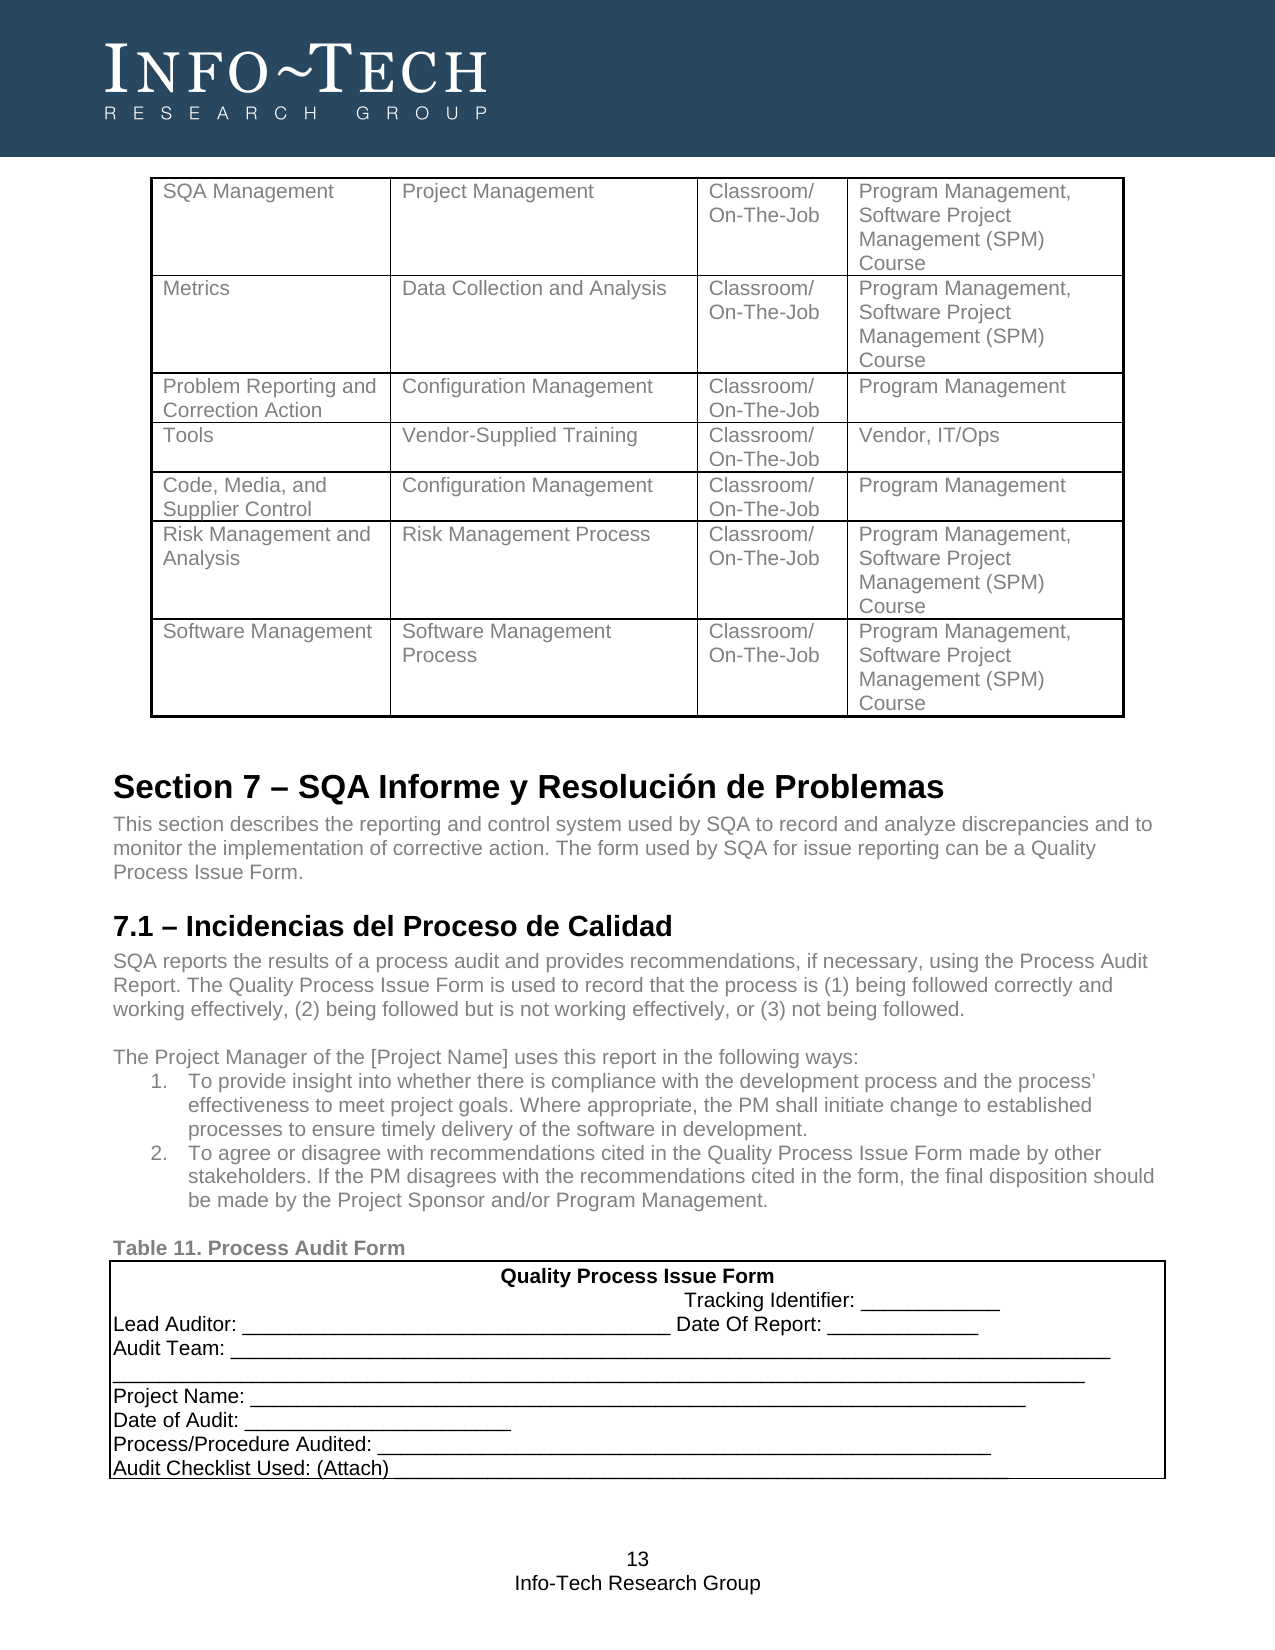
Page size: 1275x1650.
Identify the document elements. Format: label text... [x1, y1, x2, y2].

text This section describes the reporting and control system used by SQA to record and analyze discrepancies and to monitor the implementation of corrective action. The form used by SQA for issue reporting can be a Quality Process Issue Form. [113, 812, 1162, 884]
table_cell Classroom/ On-The-Job [698, 276, 847, 372]
text Process/Procedure Audited: _____________________________________________________ [113, 1431, 1162, 1455]
table_cell Classroom/ On-The-Job [698, 374, 847, 421]
table_cell Metrics [153, 276, 390, 372]
table_cell Project Management [391, 179, 697, 274]
text Date of Audit: _______________________ [113, 1407, 1162, 1431]
table_cell Tools [153, 423, 390, 471]
table_cell Program Management, Software Project Management (SPM) Course [848, 620, 1122, 715]
text Quality Process Issue Form [111, 1262, 1164, 1288]
picture [0, 0, 1275, 157]
text SQA reports the results of a process audit and provides recommendations, if necessary, using the Process Audit Report. The Quality Process Issue Form is used to record that the process is (1) being followed correctly and working effectively, (2) being followed but is not working effectively, or (3) not being followed. [113, 949, 1162, 1021]
table_cell Vendor-Supplied Training [391, 423, 697, 471]
table_cell Program Management [848, 473, 1122, 520]
subtitle 7.1 – Incidencias del Proceso de Calidad [113, 909, 1162, 942]
table_cell Classroom/ On-The-Job [698, 522, 847, 618]
table_cell Risk Management Process [391, 522, 697, 618]
table_cell Program Management, Software Project Management (SPM) Course [848, 276, 1122, 372]
text Tracking Identifier: ____________ [113, 1288, 1162, 1312]
table_cell Problem Reporting and Correction Action [153, 374, 390, 421]
table_cell Classroom/ On-The-Job [698, 423, 847, 471]
table_cell Classroom/ On-The-Job [698, 179, 847, 274]
table_cell Risk Management and Analysis [153, 522, 390, 618]
table_cell Configuration Management [391, 473, 697, 520]
table_cell Classroom/ On-The-Job [698, 473, 847, 520]
table_cell Software Management [153, 620, 390, 715]
table_cell Code, Media, and Supplier Control [153, 473, 390, 520]
table_cell SQA Management [153, 179, 390, 274]
table_cell Program Management, Software Project Management (SPM) Course [848, 522, 1122, 618]
subtitle Section 7 – SQA Informe y Resolución de Problemas [113, 767, 1162, 806]
list To agree or disagree with recommendations cited in the Quality Process Issue Form made by other stakeholders. If the PM disagrees with the recommendations cited in the form, the final disposition should be made by the Project Sponsor and/or Program Management. [150, 1140, 1162, 1212]
text Lead Auditor: _____________________________________ Date Of Report: _____________ [113, 1312, 1162, 1336]
text Project Name: ___________________________________________________________________ [113, 1383, 1162, 1407]
table_cell Software Management Process [391, 620, 697, 715]
table_cell Program Management, Software Project Management (SPM) Course [848, 179, 1122, 274]
table_cell Vendor, IT/Ops [848, 423, 1122, 471]
text Table 11. Process Audit Form [113, 1236, 1162, 1260]
table_cell Configuration Management [391, 374, 697, 421]
text The Project Manager of the [Project Name] uses this report in the following ways: [113, 1044, 1162, 1068]
table_cell Classroom/ On-The-Job [698, 620, 847, 715]
text Audit Checklist Used: (Attach) _____________________________________________________ [113, 1455, 1162, 1478]
text Audit Team: ____________________________________________________________________________ [113, 1336, 1162, 1359]
text ____________________________________________________________________________________ [113, 1359, 1162, 1383]
table_cell Data Collection and Analysis [391, 276, 697, 372]
list To provide insight into whether there is compliance with the development process and the process’ effectiveness to meet project goals. Where appropriate, the PM shall initiate change to established processes to ensure timely delivery of the software in development. [150, 1068, 1162, 1140]
table_cell Program Management [848, 374, 1122, 421]
